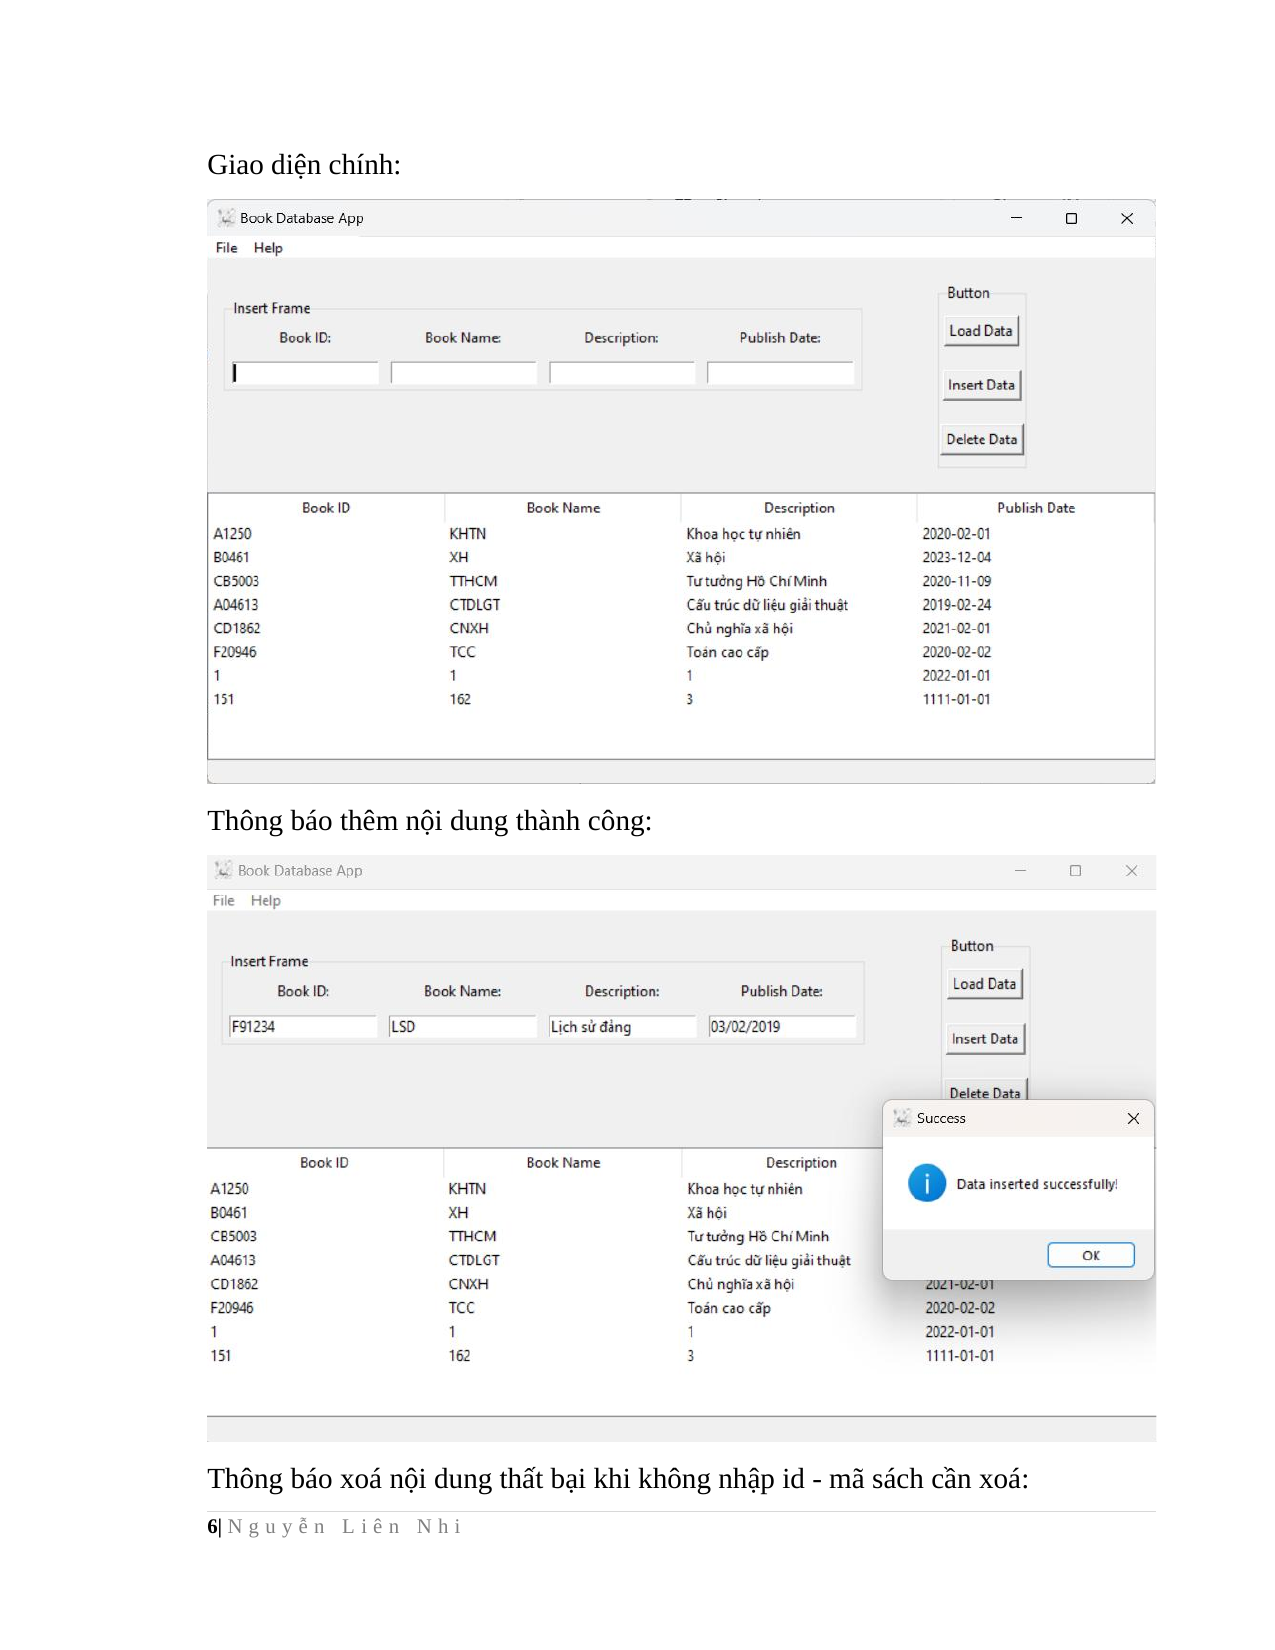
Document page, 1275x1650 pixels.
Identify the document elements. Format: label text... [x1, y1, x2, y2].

picture [207, 199, 1156, 784]
text Thông báo thêm nội dung thành công: [207, 803, 1156, 837]
text Thông báo xoá nội dung thất bại khi không nhập id - mã sách cần xoá: [207, 1461, 1156, 1494]
text Giao diện chính: [207, 147, 1156, 181]
picture [207, 855, 1157, 1442]
